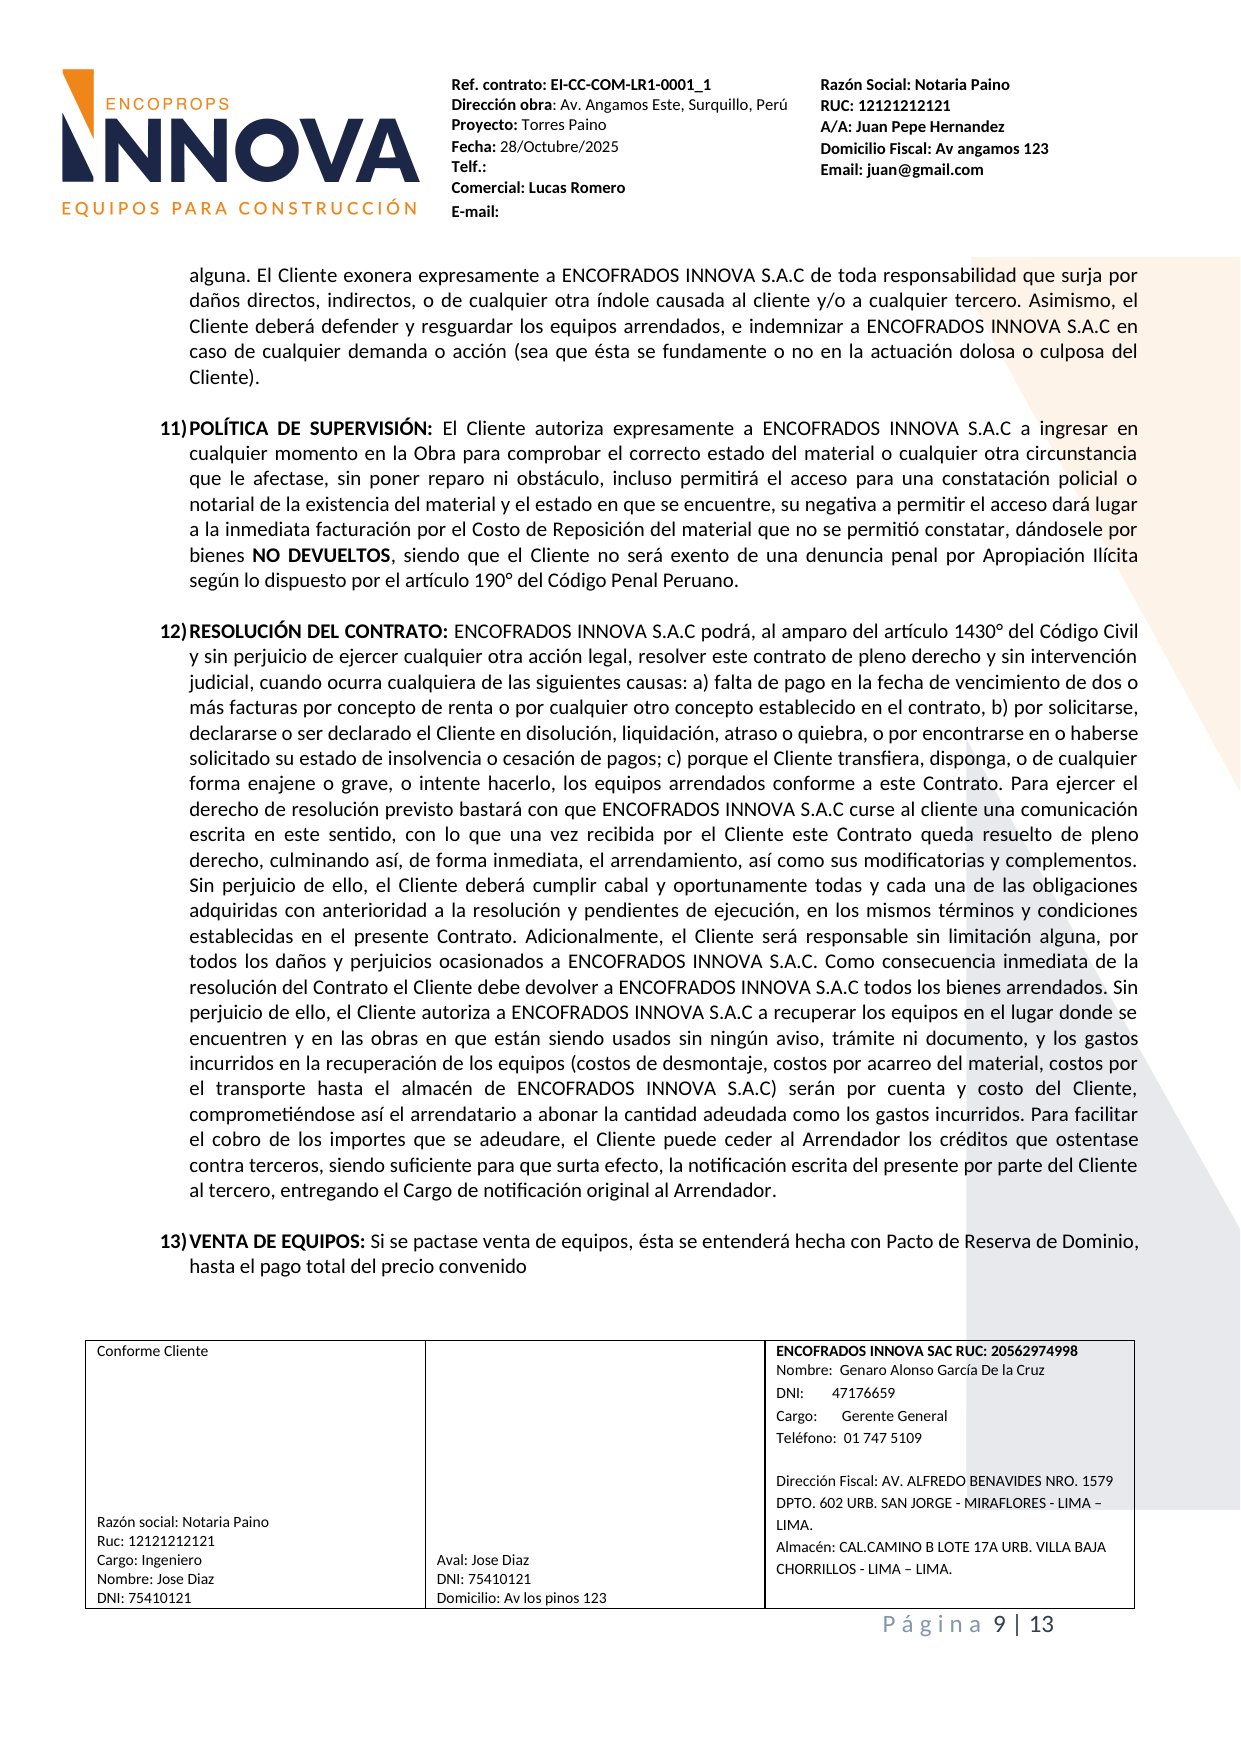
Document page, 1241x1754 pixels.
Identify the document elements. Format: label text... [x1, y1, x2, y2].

picture [0, 0, 1241, 1753]
list VENTA DE EQUIPOS: Si se pactase venta de equipos, ésta se entenderá hecha con Pacto de Reserva de Dominio, hasta el pago total del precio convenido [159, 1228, 1140, 1279]
list RESOLUCIÓN DEL CONTRATO: ENCOFRADOS INNOVA S.A.C podrá, al amparo del artículo 1430° del Código Civil y sin perjuicio de ejercer cualquier otra acción legal, resolver este contrato de pleno derecho y sin intervención judicial, cuando ocurra cualquiera de las siguientes causas: a) falta de pago en la fecha de vencimiento de dos o más facturas por concepto de renta o por cualquier otro concepto establecido en el contrato, b) por solicitarse, declararse o ser declarado el Cliente en disolución, liquidación, atraso o quiebra, o por encontrarse en o haberse solicitado su estado de insolvencia o cesación de pagos; c) porque el Cliente transfiera, disponga, o de cualquier forma enajene o grave, o intente hacerlo, los equipos arrendados conforme a este Contrato. Para ejercer el derecho de resolución previsto bastará con que ENCOFRADOS INNOVA S.A.C curse al cliente una comunicación escrita en este sentido, con lo que una vez recibida por el Cliente este Contrato queda resuelto de pleno derecho, culminando así, de forma inmediata, el arrendamiento, así como sus modificatorias y complementos. Sin perjuicio de ello, el Cliente deberá cumplir cabal y oportunamente todas y cada una de las obligaciones adquiridas con anterioridad a la resolución y pendientes de ejecución, en los mismos términos y condiciones establecidas en el presente Contrato. Adicionalmente, el Cliente será responsable sin limitación alguna, por todos los daños y perjuicios ocasionados a ENCOFRADOS INNOVA S.A.C. Como consecuencia inmediata de la resolución del Contrato el Cliente debe devolver a ENCOFRADOS INNOVA S.A.C todos los bienes arrendados. Sin perjuicio de ello, el Cliente autoriza a ENCOFRADOS INNOVA S.A.C a recuperar los equipos en el lugar donde se encuentren y en las obras en que están siendo usados sin ningún aviso, trámite ni documento, y los gastos incurridos en la recuperación de los equipos (costos de desmontaje, costos por acarreo del material, costos por el transporte hasta el almacén de ENCOFRADOS INNOVA S.A.C) serán por cuenta y costo del Cliente, comprometiéndose así el arrendatario a abonar la cantidad adeudada como los gastos incurridos. Para facilitar el cobro de los importes que se adeudare, el Cliente puede ceder al Arrendador los créditos que ostentase contra terceros, siendo suficiente para que surta efecto, la notificación escrita del presente por parte del Cliente al tercero, entregando el Cargo de notificación original al Arrendador. [159, 618, 1140, 1203]
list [159, 262, 1140, 389]
list POLÍTICA DE SUPERVISIÓN: El Cliente autoriza expresamente a ENCOFRADOS INNOVA S.A.C a ingresar en cualquier momento en la Obra para comprobar el correcto estado del material o cualquier otra circunstancia que le afectase, sin poner reparo ni obstáculo, incluso permitirá el acceso para una constatación policial o notarial de la existencia del material y el estado en que se encuentre, su negativa a permitir el acceso dará lugar a la inmediata facturación por el Costo de Reposición del material que no se permitió constatar, dándosele por bienes NO DEVUELTOS, siendo que el Cliente no será exento de una denuncia penal por Apropiación Ilícita según lo dispuesto por el artículo 190° del Código Penal Peruano. [159, 415, 1140, 593]
